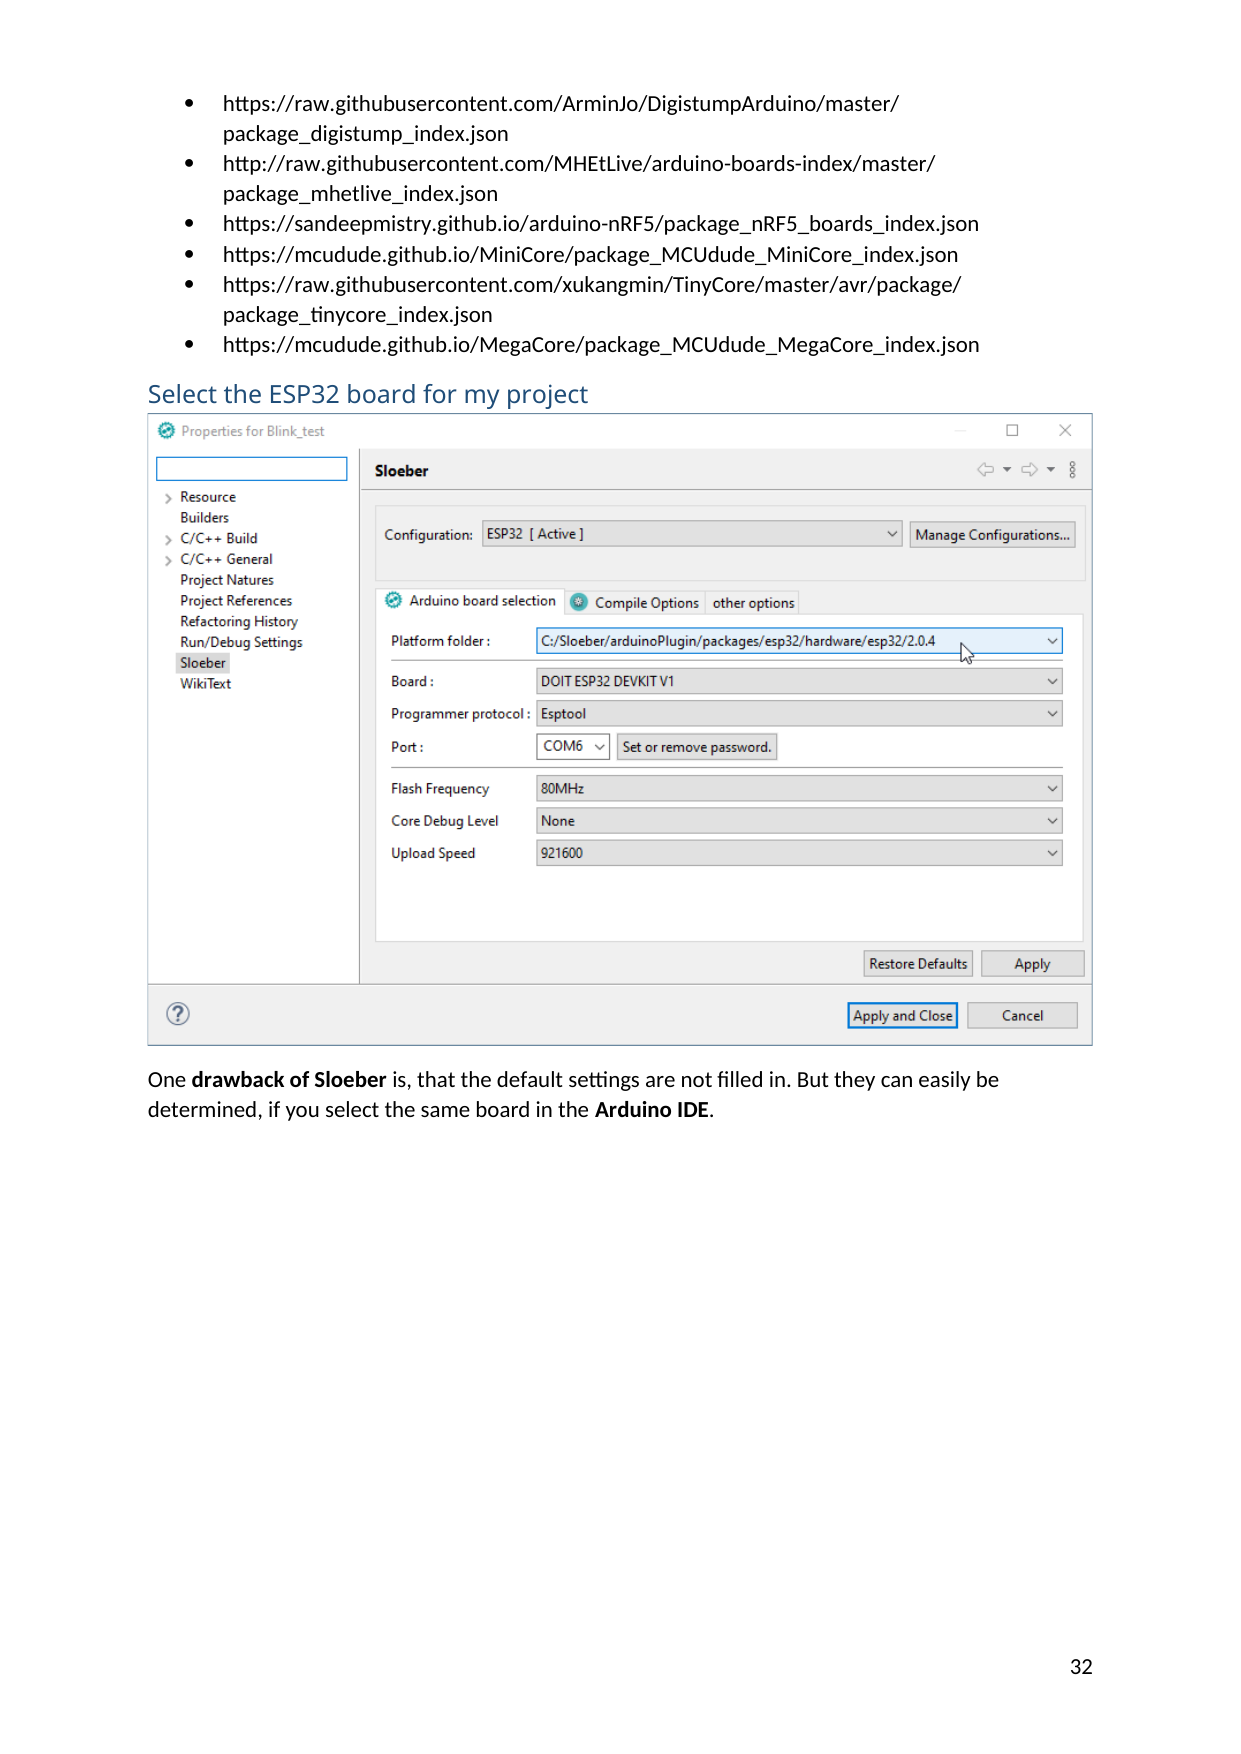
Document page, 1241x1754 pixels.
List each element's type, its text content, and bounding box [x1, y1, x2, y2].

picture [147, 413, 1093, 1046]
list https://raw.githubusercontent.com/ArminJo/DigistumpArduino/master/package_digistump_index.json [185, 89, 1093, 147]
subtitle Select the ESP32 board for my project [148, 377, 1093, 411]
list https://mcudude.github.io/MiniCore/package_MCUdude_MiniCore_index.json [185, 240, 1093, 268]
list https://sandeepmistry.github.io/arduino-nRF5/package_nRF5_boards_index.json [185, 209, 1093, 237]
text One drawback of Sloeber is, that the default settings are not filled in. But they can easily be determined, if you select the same board in the Arduino IDE. [148, 1065, 1093, 1123]
list https://mcudude.github.io/MegaCore/package_MCUdude_MegaCore_index.json [185, 330, 1093, 358]
list http://raw.githubusercontent.com/MHEtLive/arduino-boards-index/master/package_mhetlive_index.json [185, 149, 1093, 207]
list https://raw.githubusercontent.com/xukangmin/TinyCore/master/avr/package/package_tinycore_index.json [185, 270, 1093, 328]
